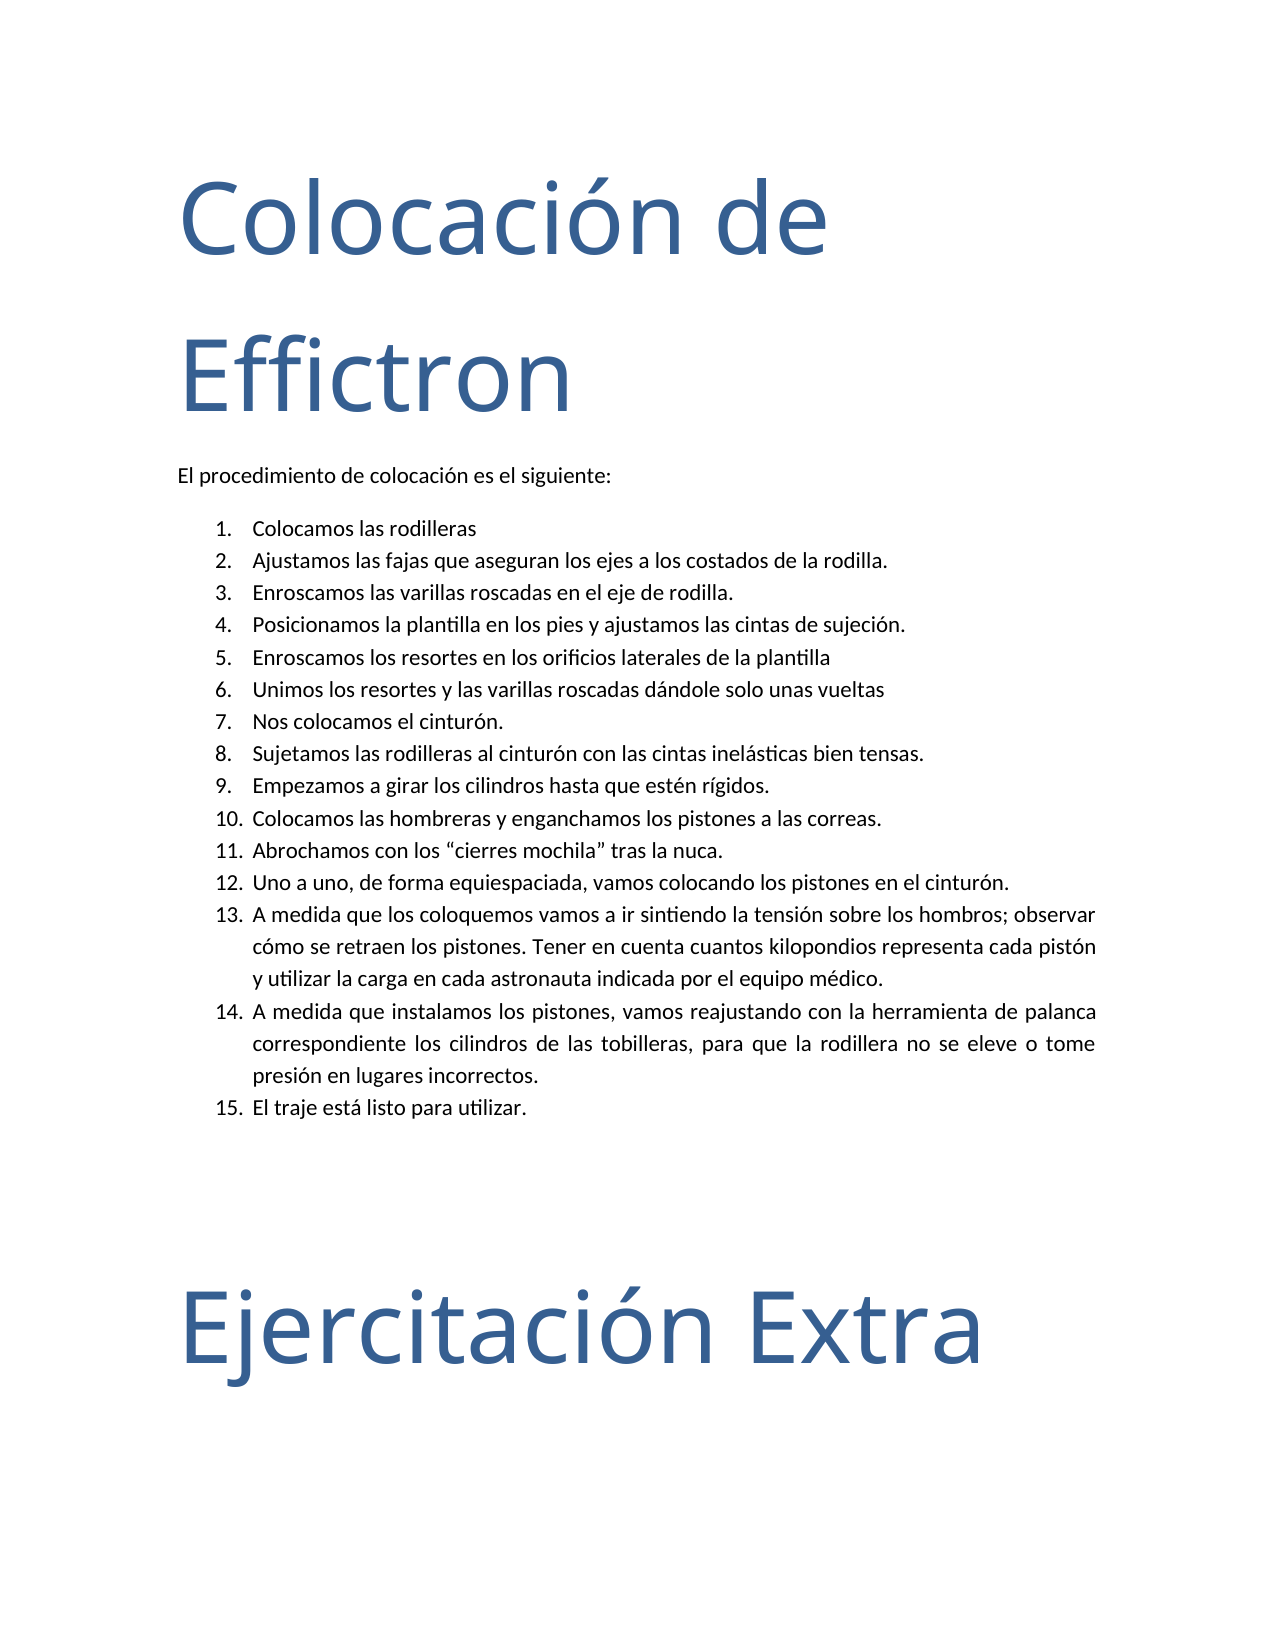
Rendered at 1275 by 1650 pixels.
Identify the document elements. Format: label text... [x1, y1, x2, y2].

subtitle Ejercitación Extra [177, 1257, 1098, 1393]
list El traje está listo para utilizar. [215, 1093, 1098, 1121]
subtitle Colocación de Effictron [177, 148, 1098, 441]
list Ajustamos las fajas que aseguran los ejes a los costados de la rodilla. [215, 546, 1098, 574]
list A medida que instalamos los pistones, vamos reajustando con la herramienta de palanca correspondiente los cilindros de las tobilleras, para que la rodillera no se eleve o tome presión en lugares incorrectos. [215, 997, 1098, 1089]
list Posicionamos la plantilla en los pies y ajustamos las cintas de sujeción. [215, 611, 1098, 638]
list A medida que los coloquemos vamos a ir sintiendo la tensión sobre los hombros; observar cómo se retraen los pistones. Tener en cuenta cuantos kilopondios representa cada pistón y utilizar la carga en cada astronauta indicada por el equipo médico. [215, 900, 1098, 993]
list Sujetamos las rodilleras al cinturón con las cintas inelásticas bien tensas. [215, 739, 1098, 767]
list Enroscamos los resortes en los orificios laterales de la plantilla [215, 643, 1098, 671]
list Unimos los resortes y las varillas roscadas dándole solo unas vueltas [215, 675, 1098, 703]
list Enroscamos las varillas roscadas en el eje de rodilla. [215, 578, 1098, 606]
list Empezamos a girar los cilindros hasta que estén rígidos. [215, 771, 1098, 799]
list Abrochamos con los “cierres mochila” tras la nuca. [215, 836, 1098, 864]
list Colocamos las rodilleras [215, 514, 1098, 542]
text El procedimiento de colocación es el siguiente: [177, 461, 1098, 489]
list Colocamos las hombreras y enganchamos los pistones a las correas. [215, 804, 1098, 832]
list Uno a uno, de forma equiespaciada, vamos colocando los pistones en el cinturón. [215, 868, 1098, 896]
list Nos colocamos el cinturón. [215, 707, 1098, 735]
